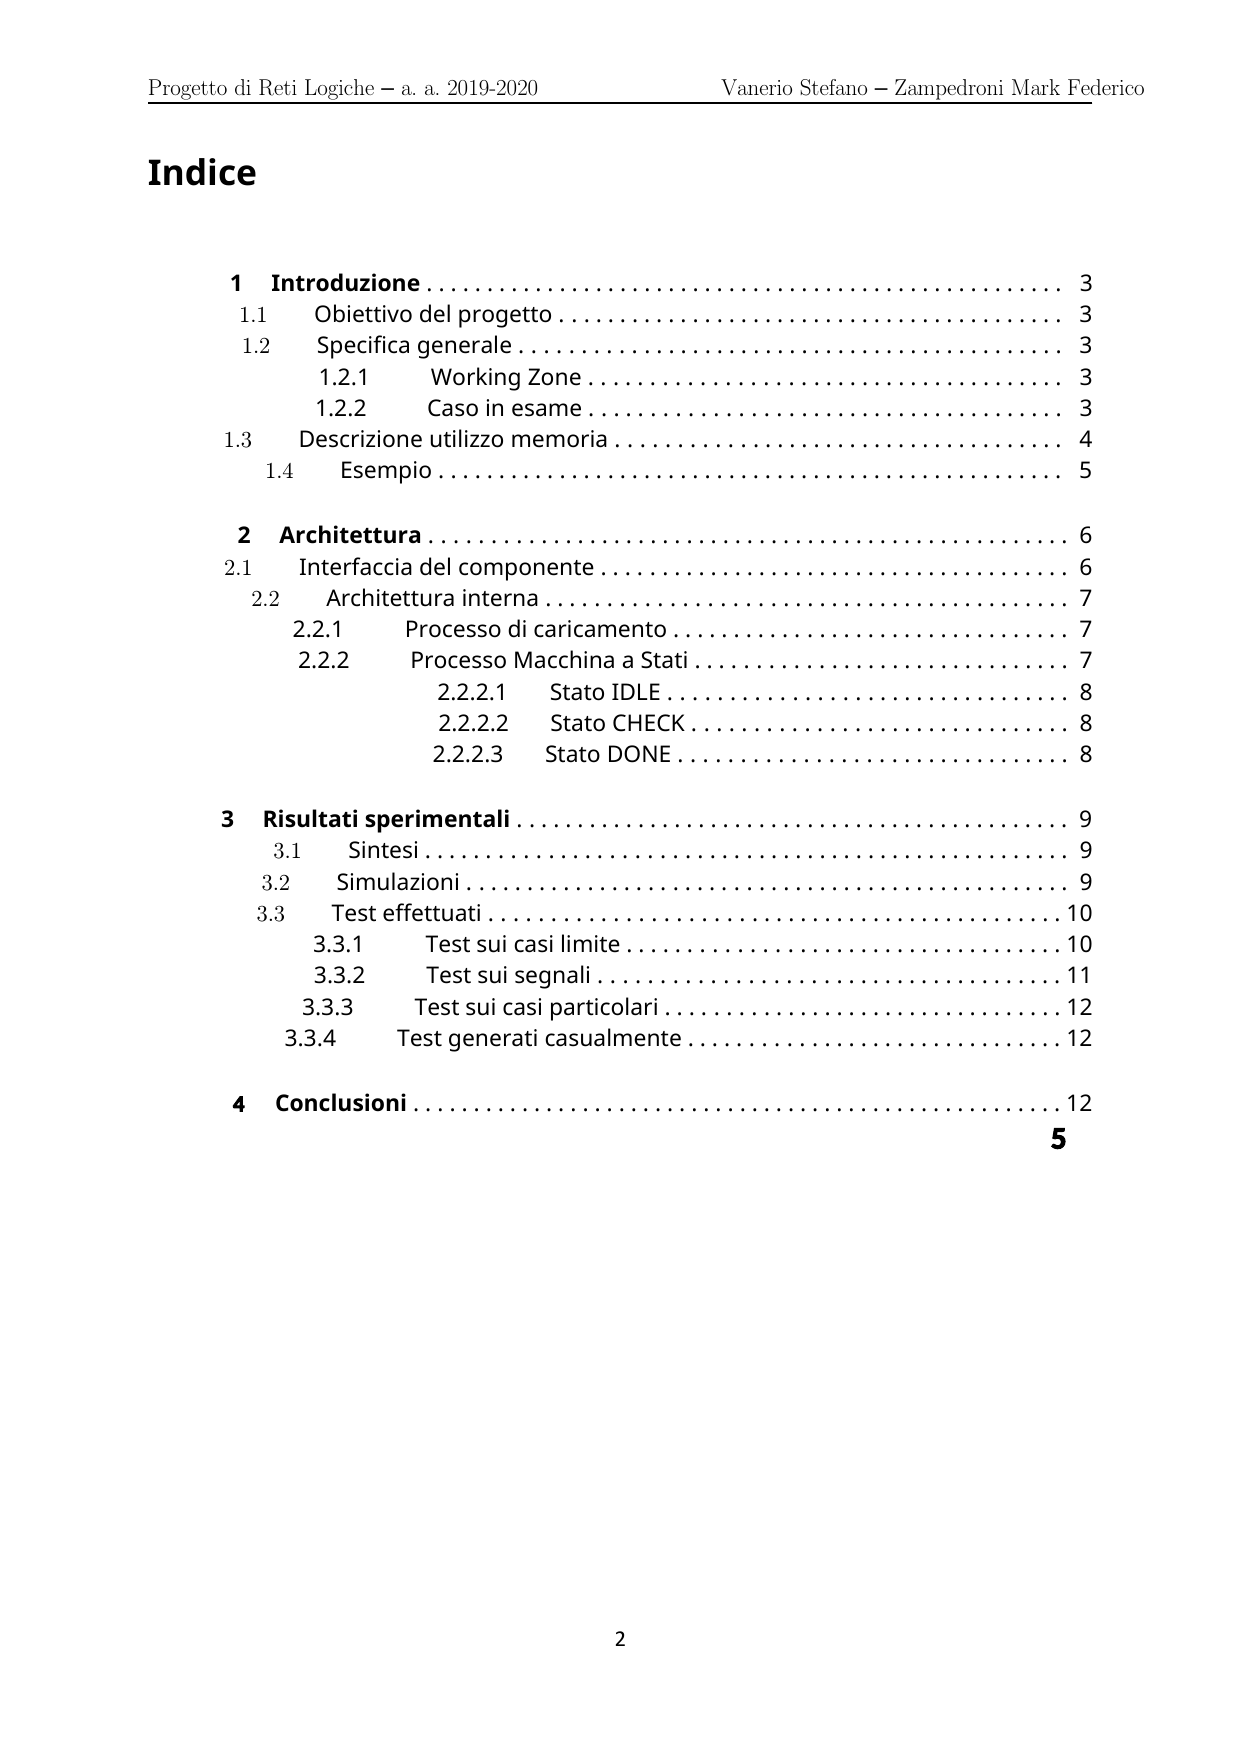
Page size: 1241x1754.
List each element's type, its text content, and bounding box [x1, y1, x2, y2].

list Caso in esame . . . . . . . . . . . . . . . . . . . . . . . . . . . . . . . . . . . . . . . 3 [36, 392, 1092, 423]
list Obiettivo del progetto . . . . . . . . . . . . . . . . . . . . . . . . . . . . . . . . . . . . . . . . . . 3 [73, 298, 1092, 329]
list Test generati casualmente . . . . . . . . . . . . . . . . . . . . . . . . . . . . . . . 12 [148, 1022, 1092, 1053]
list Architettura . . . . . . . . . . . . . . . . . . . . . . . . . . . . . . . . . . . . . . . . . . . . . . . . . . . . . 6 [106, 519, 1092, 551]
list Descrizione utilizzo memoria . . . . . . . . . . . . . . . . . . . . . . . . . . . . . . . . . . . . . 4 [73, 423, 1092, 454]
text Indice [148, 148, 1092, 196]
list Test sui segnali . . . . . . . . . . . . . . . . . . . . . . . . . . . . . . . . . . . . . . 11 [148, 959, 1092, 991]
list Working Zone . . . . . . . . . . . . . . . . . . . . . . . . . . . . . . . . . . . . . . . 3 [36, 361, 1092, 392]
list Stato CHECK . . . . . . . . . . . . . . . . . . . . . . . . . . . . . . . 8 [36, 707, 1092, 738]
list Architettura interna . . . . . . . . . . . . . . . . . . . . . . . . . . . . . . . . . . . . . . . . . . . 7 [73, 582, 1092, 613]
list Sintesi . . . . . . . . . . . . . . . . . . . . . . . . . . . . . . . . . . . . . . . . . . . . . . . . . . . . . 9 [73, 834, 1092, 866]
list Introduzione . . . . . . . . . . . . . . . . . . . . . . . . . . . . . . . . . . . . . . . . . . . . . . . . . . . . . 3 [106, 267, 1092, 298]
list Stato DONE . . . . . . . . . . . . . . . . . . . . . . . . . . . . . . . . 8 [36, 738, 1092, 769]
list Stato IDLE . . . . . . . . . . . . . . . . . . . . . . . . . . . . . . . . . 8 [148, 676, 1092, 707]
list Test sui casi limite . . . . . . . . . . . . . . . . . . . . . . . . . . . . . . . . . . . . 10 [148, 928, 1092, 959]
list Test sui casi particolari . . . . . . . . . . . . . . . . . . . . . . . . . . . . . . . . . 12 [148, 991, 1092, 1022]
list Interfaccia del componente . . . . . . . . . . . . . . . . . . . . . . . . . . . . . . . . . . . . . . . 6 [73, 551, 1092, 582]
list Processo di caricamento . . . . . . . . . . . . . . . . . . . . . . . . . . . . . . . . . 7 [36, 613, 1092, 644]
list Conclusioni . . . . . . . . . . . . . . . . . . . . . . . . . . . . . . . . . . . . . . . . . . . . . . . . . . . . . . 12 [89, 1087, 1092, 1118]
list Risultati sperimentali . . . . . . . . . . . . . . . . . . . . . . . . . . . . . . . . . . . . . . . . . . . . . . 9 [106, 803, 1092, 834]
list Simulazioni . . . . . . . . . . . . . . . . . . . . . . . . . . . . . . . . . . . . . . . . . . . . . . . . . . 9 [73, 866, 1092, 897]
list Specifica generale . . . . . . . . . . . . . . . . . . . . . . . . . . . . . . . . . . . . . . . . . . . . . 3 [73, 329, 1092, 361]
list Processo Macchina a Stati . . . . . . . . . . . . . . . . . . . . . . . . . . . . . . . 7 [36, 644, 1092, 676]
list Esempio . . . . . . . . . . . . . . . . . . . . . . . . . . . . . . . . . . . . . . . . . . . . . . . . . . . . 5 [73, 454, 1092, 486]
list Test effettuati . . . . . . . . . . . . . . . . . . . . . . . . . . . . . . . . . . . . . . . . . . . . . . . 10 [73, 897, 1092, 928]
